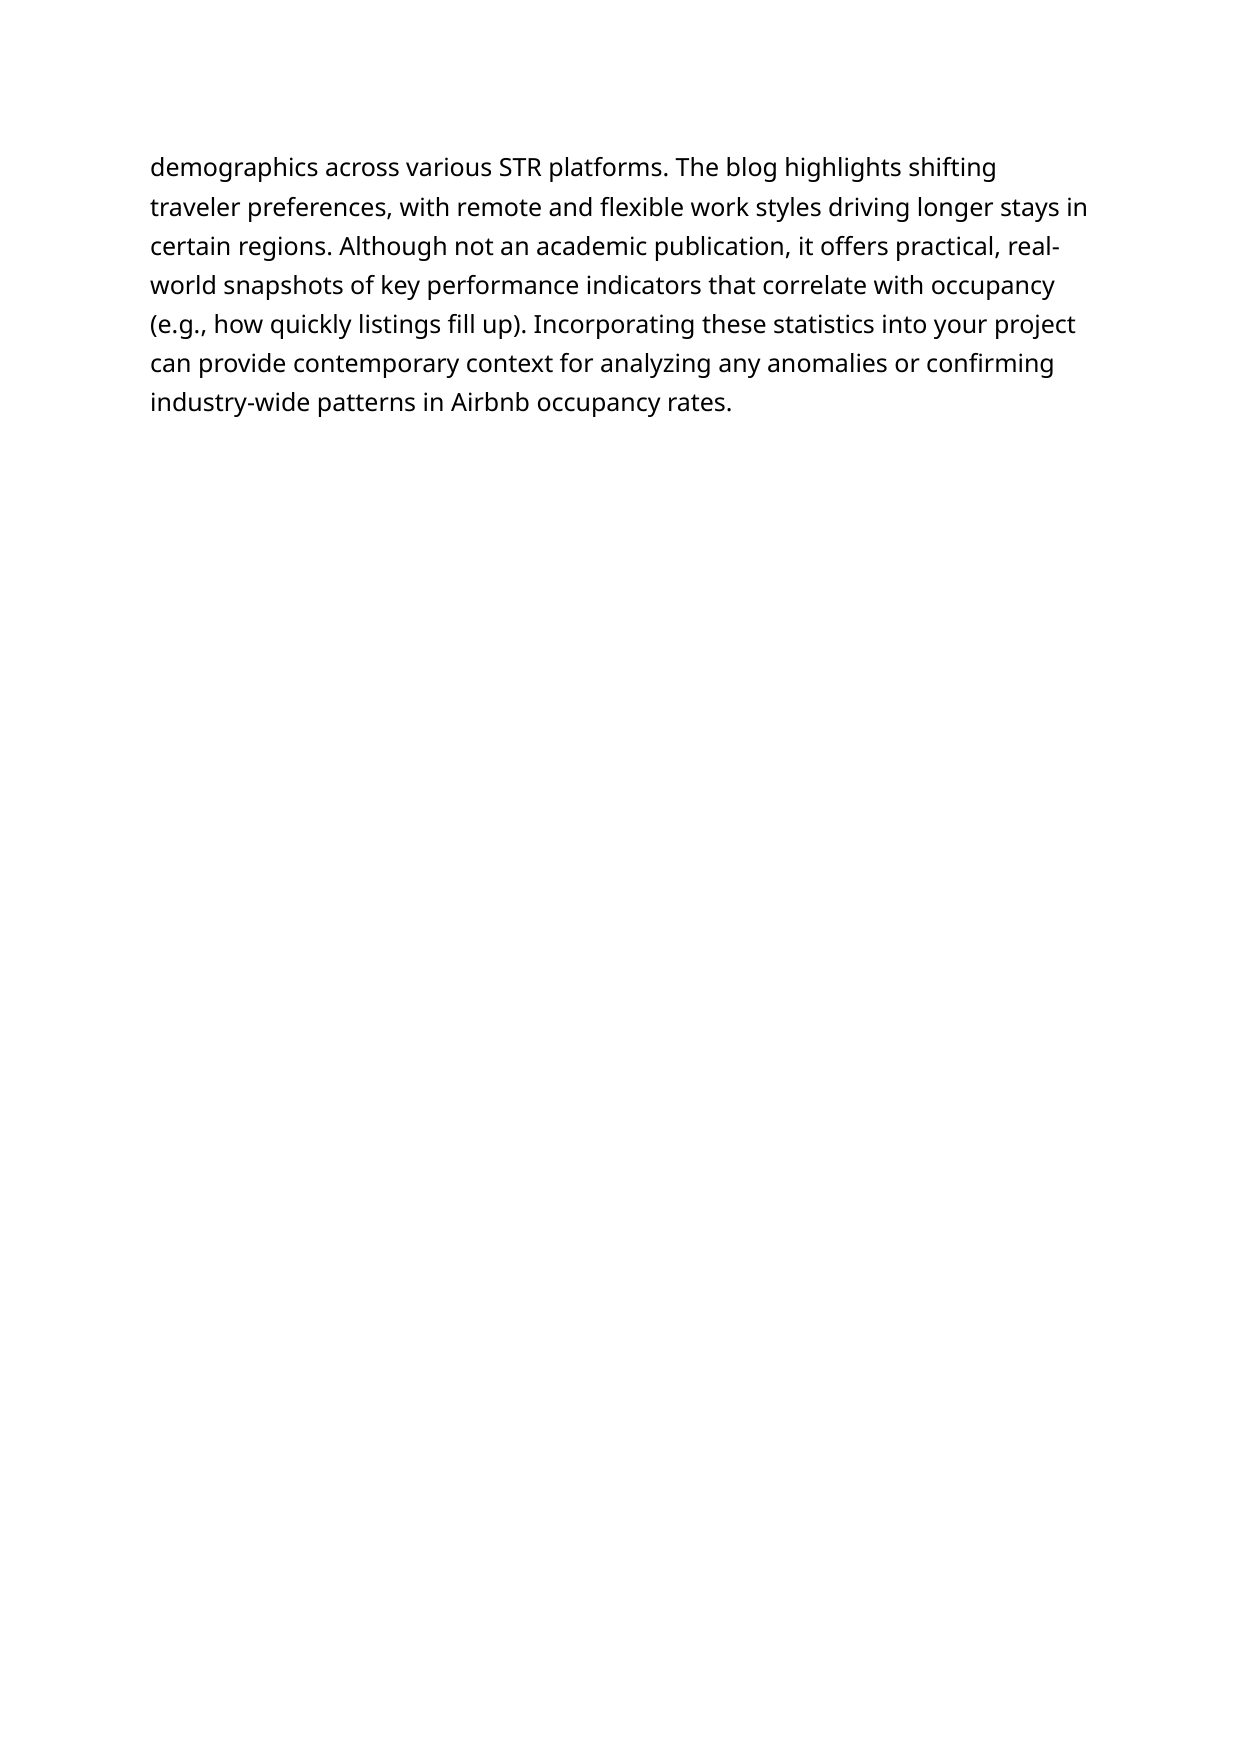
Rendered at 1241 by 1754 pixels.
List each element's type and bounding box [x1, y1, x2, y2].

text [150, 150, 1090, 419]
